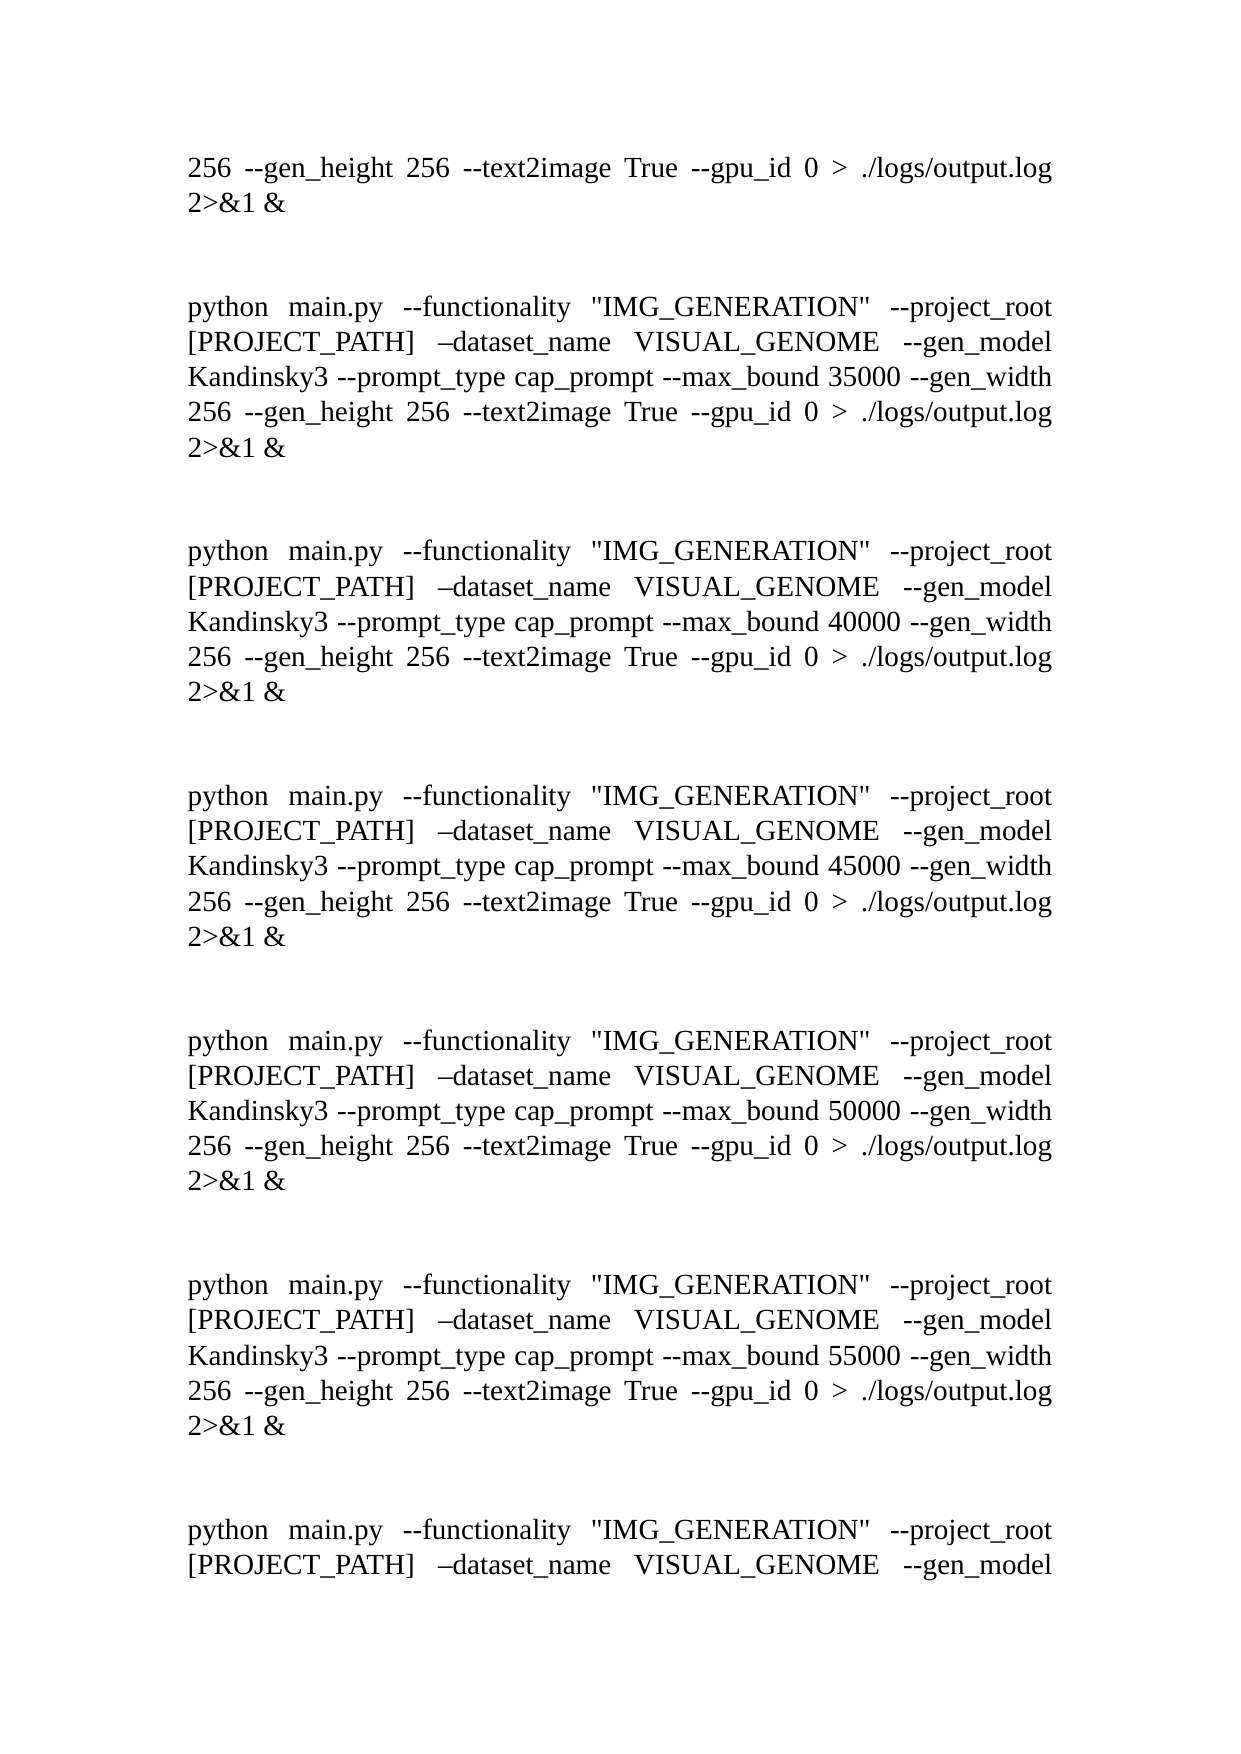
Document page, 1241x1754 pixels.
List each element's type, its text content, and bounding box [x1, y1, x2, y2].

text python main.py --functionality "IMG_GENERATION" --project_root [PROJECT_PATH] –dataset_name VISUAL_GENOME --gen_model Kandinsky3 --prompt_type cap_prompt --max_bound 35000 --gen_width 256 --gen_height 256 --text2image True --gpu_id 0 > ./logs/output.log 2>&1 & [187, 289, 1053, 463]
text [187, 150, 1053, 219]
text python main.py --functionality "IMG_GENERATION" --project_root [PROJECT_PATH] –dataset_name VISUAL_GENOME --gen_model Kandinsky3 --prompt_type cap_prompt --max_bound 55000 --gen_width 256 --gen_height 256 --text2image True --gpu_id 0 > ./logs/output.log 2>&1 & [187, 1267, 1053, 1442]
text python main.py --functionality "IMG_GENERATION" --project_root [PROJECT_PATH] –dataset_name VISUAL_GENOME --gen_model Kandinsky3 --prompt_type cap_prompt --max_bound 50000 --gen_width 256 --gen_height 256 --text2image True --gpu_id 0 > ./logs/output.log 2>&1 & [187, 1023, 1053, 1197]
text python main.py --functionality "IMG_GENERATION" --project_root [PROJECT_PATH] –dataset_name VISUAL_GENOME --gen_model Kandinsky3 --prompt_type cap_prompt --max_bound 45000 --gen_width 256 --gen_height 256 --text2image True --gpu_id 0 > ./logs/output.log 2>&1 & [187, 778, 1053, 952]
text python main.py --functionality "IMG_GENERATION" --project_root [PROJECT_PATH] –dataset_name VISUAL_GENOME --gen_model Kandinsky3 --prompt_type cap_prompt --max_bound 40000 --gen_width 256 --gen_height 256 --text2image True --gpu_id 0 > ./logs/output.log 2>&1 & [187, 533, 1053, 708]
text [187, 1512, 1053, 1581]
